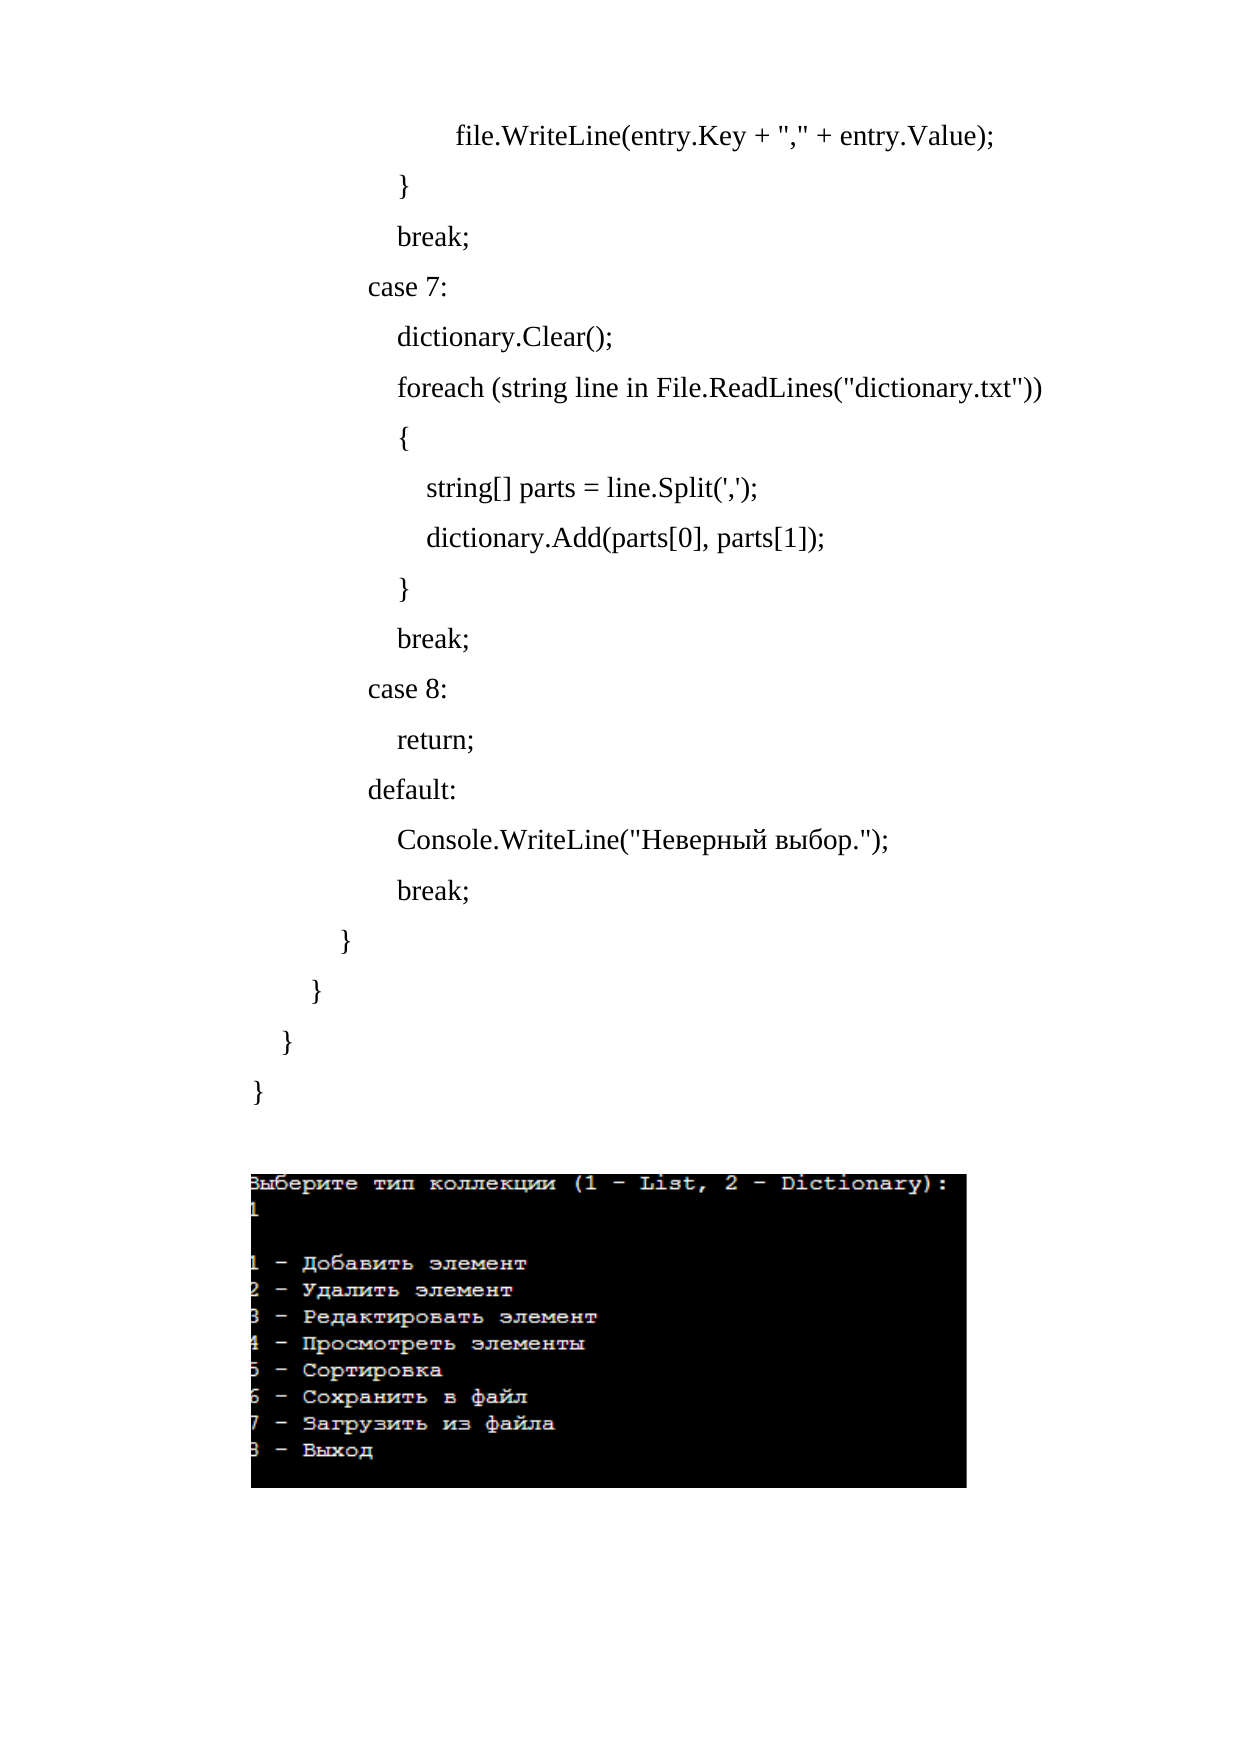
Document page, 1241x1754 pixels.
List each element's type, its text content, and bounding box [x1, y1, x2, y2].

text foreach (string line in File.ReadLines("dictionary.txt")) [177, 370, 1152, 403]
text break; [177, 873, 1152, 906]
text } [177, 1024, 1152, 1057]
text break; [177, 219, 1152, 252]
text case 8: [177, 672, 1152, 705]
text { [177, 420, 1152, 453]
text dictionary.Clear(); [177, 319, 1152, 353]
text string[] parts = line.Split(','); [177, 470, 1152, 504]
text } [177, 1074, 1152, 1108]
text break; [177, 621, 1152, 655]
text } [177, 168, 1152, 202]
text dictionary.Add(parts[0], parts[1]); [177, 521, 1152, 554]
text } [177, 571, 1152, 604]
text default: [177, 772, 1152, 806]
picture [251, 1174, 967, 1488]
text Console.WriteLine("Неверный выбор."); [177, 822, 1152, 856]
text file.WriteLine(entry.Key + "," + entry.Value); [177, 118, 1152, 152]
text case 7: [177, 269, 1152, 303]
text return; [177, 722, 1152, 755]
text } [177, 973, 1152, 1007]
text } [177, 923, 1152, 957]
